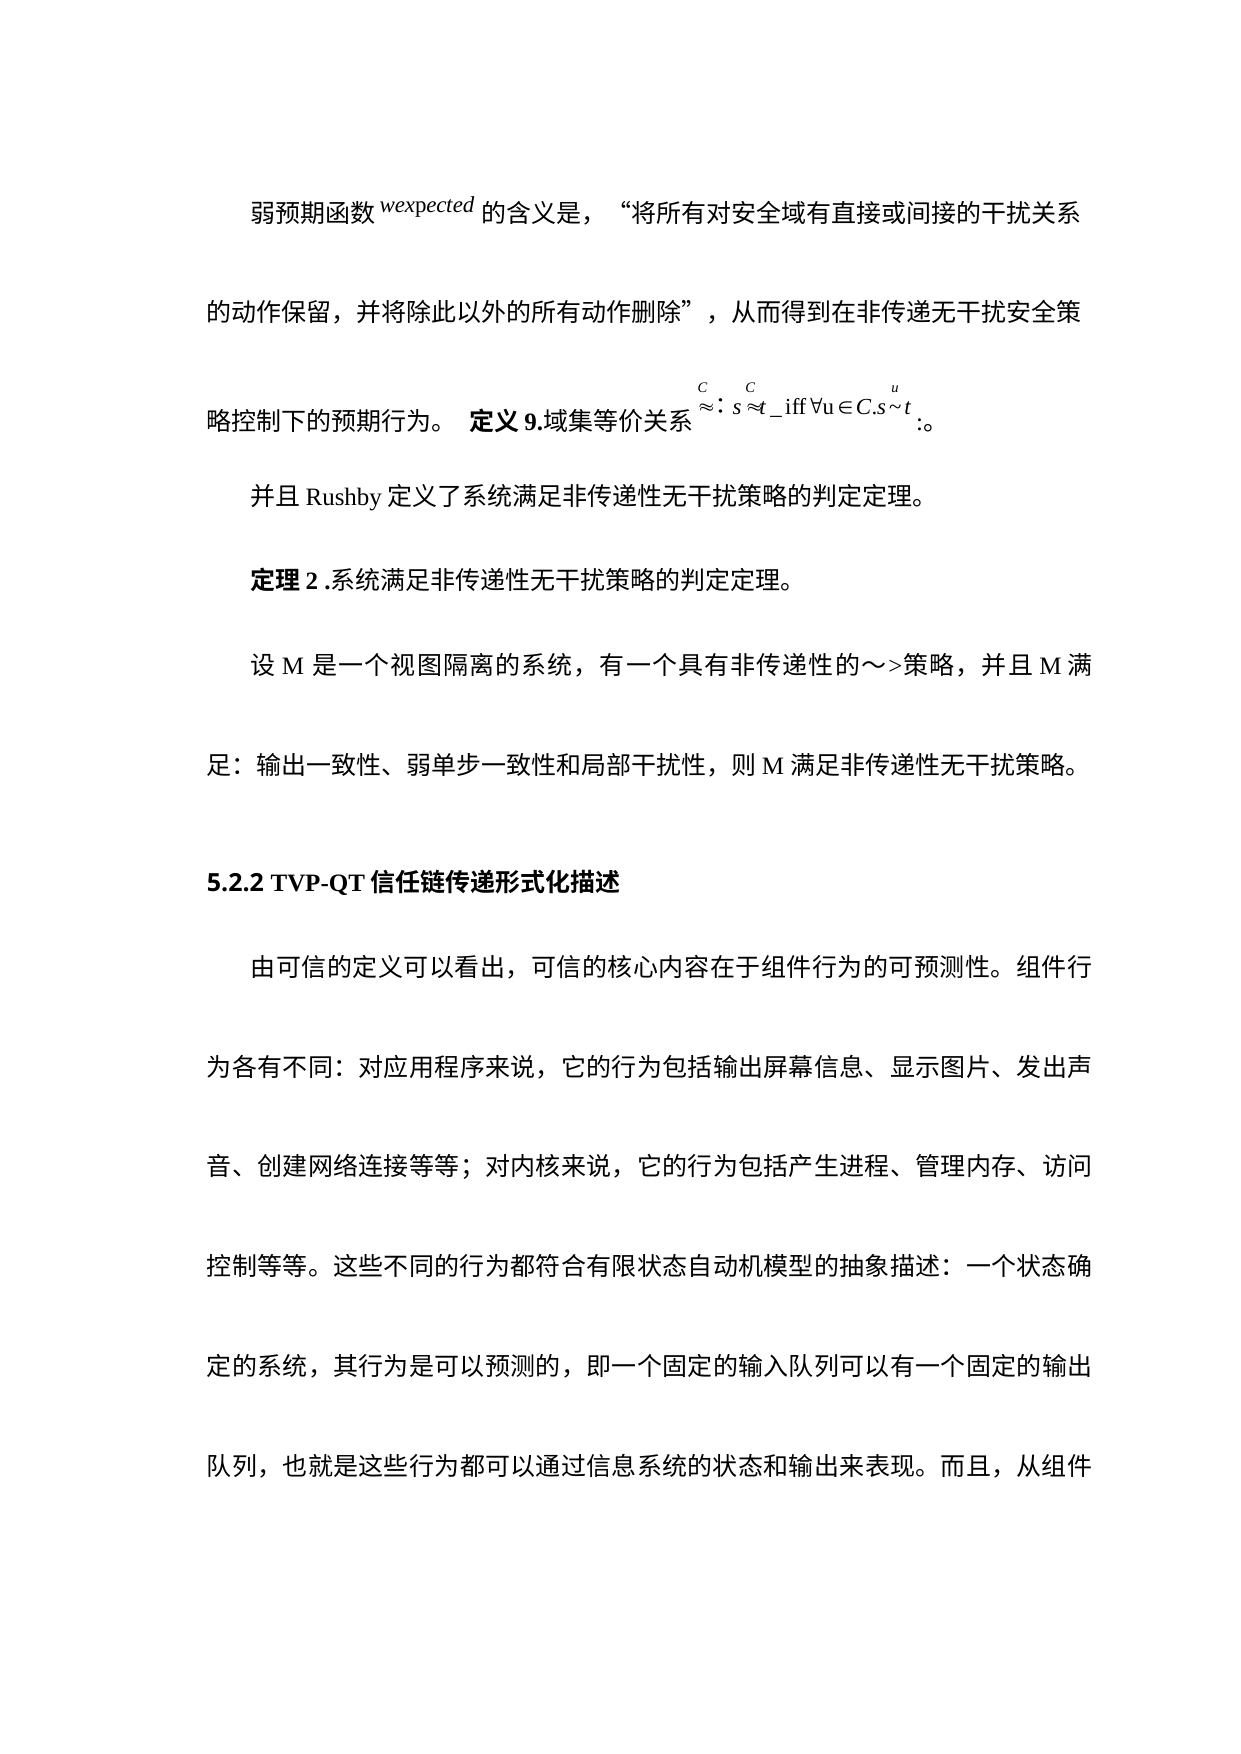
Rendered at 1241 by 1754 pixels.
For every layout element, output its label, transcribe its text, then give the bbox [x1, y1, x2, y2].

text 并且Rushby定义了系统满足非传递性无干扰策略的判定定理。 [207, 461, 1093, 528]
subtitle TVP-QT信任链传递形式化描述 [207, 848, 1093, 914]
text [207, 932, 1093, 1497]
text 定理2 .系统满足非传递性无干扰策略的判定定理。 [207, 546, 1093, 612]
text 弱预期函数的含义是，“将所有对安全域有直接或间接的干扰关系的动作保留，并将除此以外的所有动作删除”，从而得到在非传递无干扰安全策略控制下的预期行为。 定义9.域集等价关系:。 [207, 177, 1093, 443]
text 设M 是一个视图隔离的系统，有一个具有非传递性的～>策略，并且M满足：输出一致性、弱单步一致性和局部干扰性，则M 满足非传递性无干扰策略。 [207, 630, 1093, 796]
